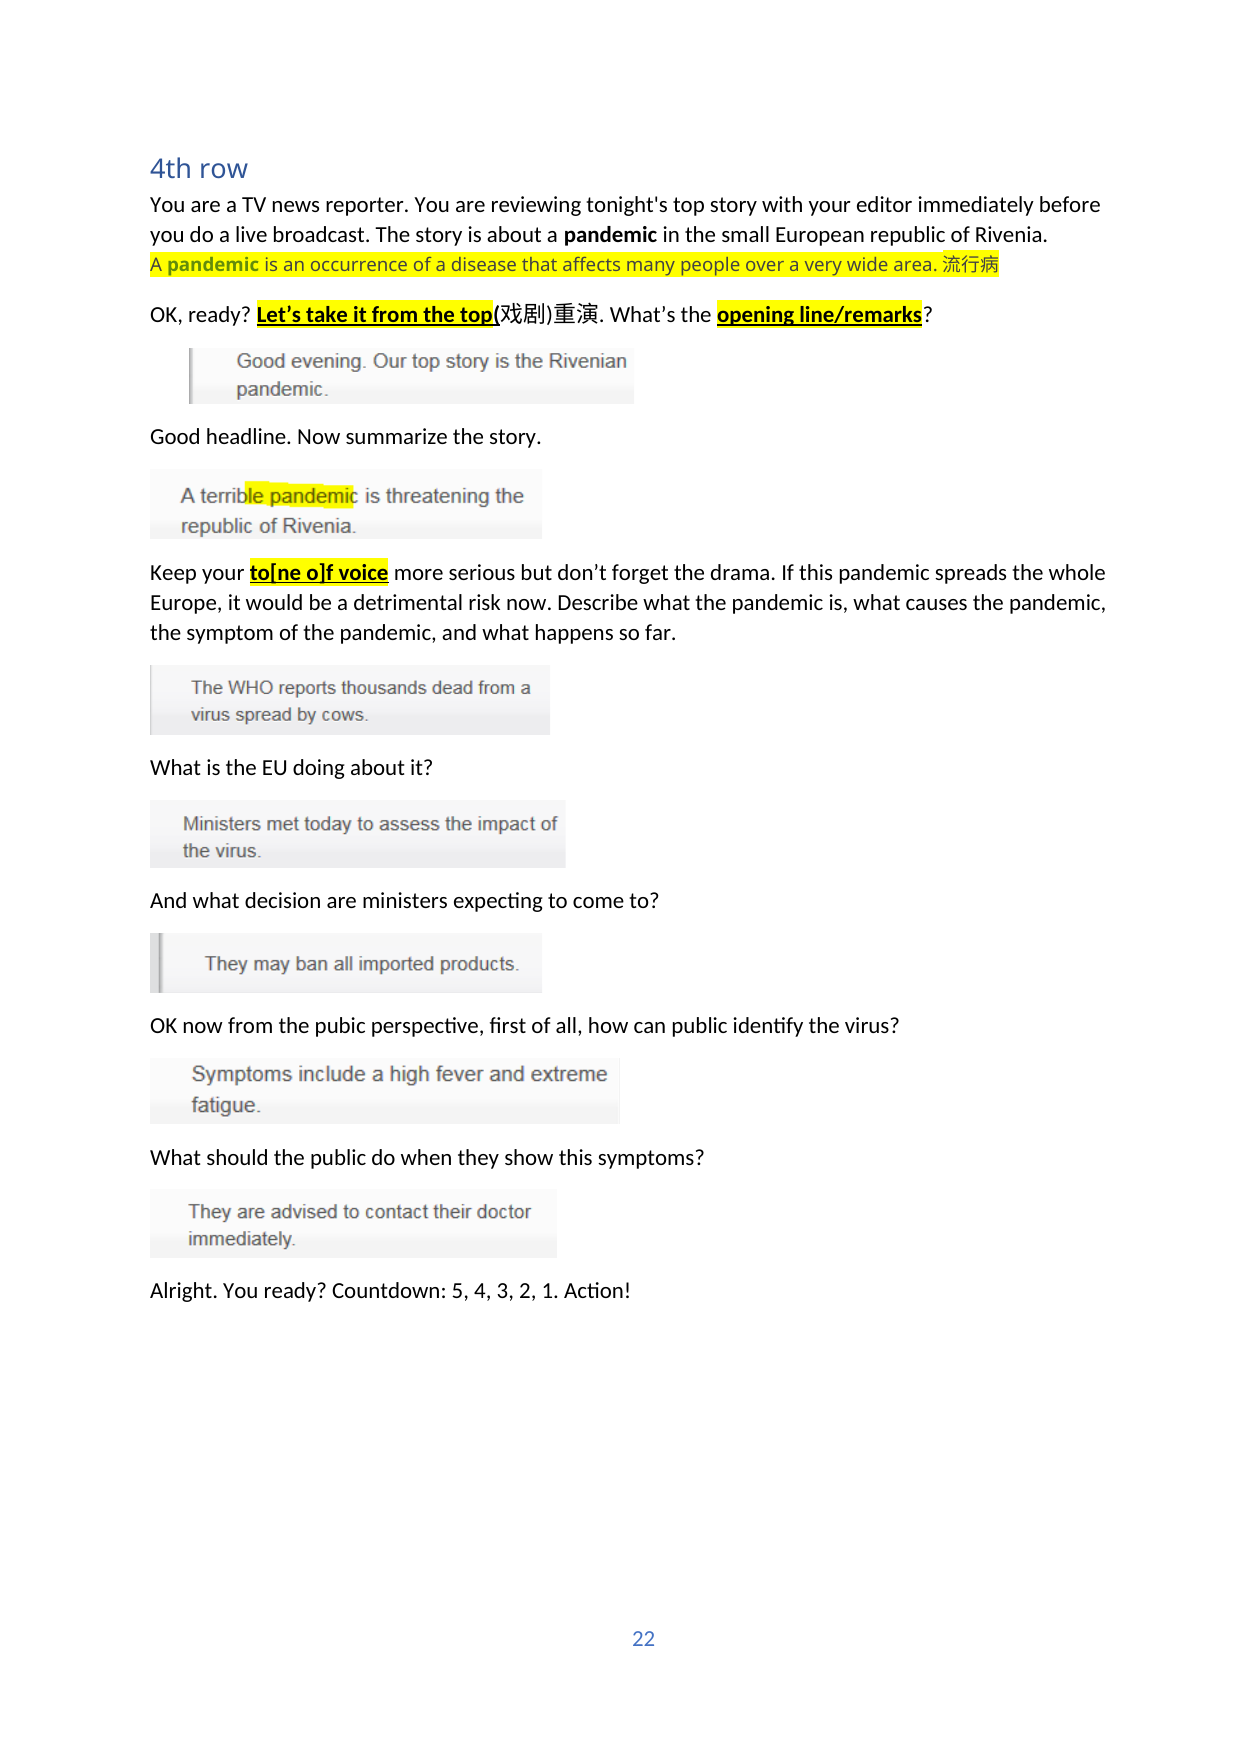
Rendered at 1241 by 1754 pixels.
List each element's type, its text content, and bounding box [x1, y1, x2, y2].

text You are a TV news reporter. You are reviewing tonight's top story with your editor immediately before you do a live broadcast. The story is about a pandemic in the small European republic of Rivenia. A pandemic is an occurrence of a disease that affects many people over a very wide area. 流行病 [150, 190, 1137, 277]
picture [150, 469, 543, 539]
subtitle 4th row [150, 150, 1137, 187]
picture [150, 933, 543, 993]
text Good headline. Now summarize the story. [150, 422, 1137, 450]
text Alright. You ready? Countdown: 5, 4, 3, 2, 1. Action! [150, 1276, 1137, 1304]
text OK now from the pubic perspective, first of all, how can public identify the virus? [150, 1011, 1137, 1039]
picture [150, 1189, 557, 1258]
text What should the public do when they show this symptoms? [150, 1143, 1137, 1171]
text And what decision are ministers expecting to come to? [150, 887, 1137, 915]
picture [189, 348, 635, 404]
picture [150, 800, 566, 868]
text What is the EU doing about it? [150, 753, 1137, 781]
text Keep your to[ne o]f voice more serious but don’t forget the drama. If this pandemic spreads the whole Europe, it would be a detrimental risk now. Describe what the pandemic is, what causes the pandemic, the symptom of the pandemic, and what happens so far. [150, 558, 1137, 646]
picture [150, 665, 550, 735]
text OK, ready? Let’s take it from the top(戏剧)重演. What’s the opening line/remarks? [150, 296, 1137, 329]
picture [150, 1058, 620, 1124]
